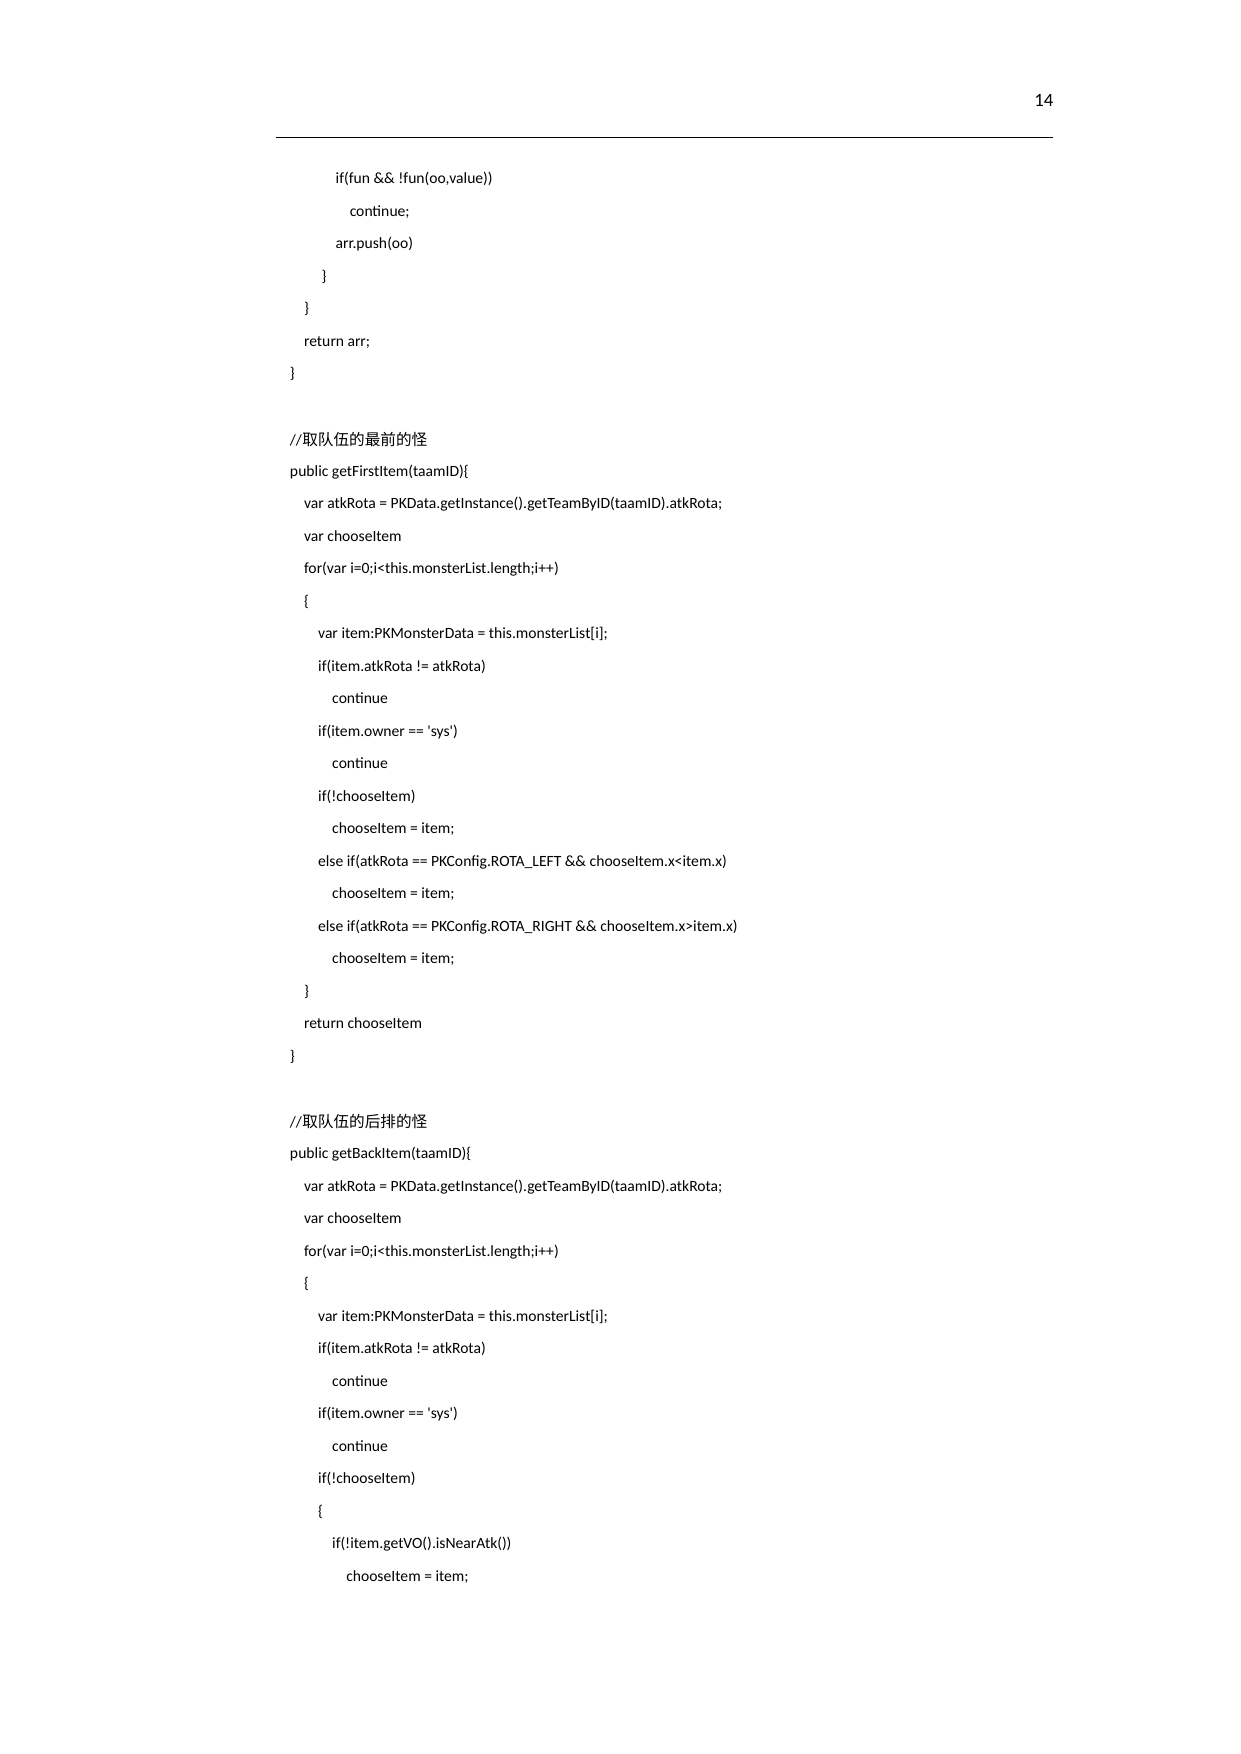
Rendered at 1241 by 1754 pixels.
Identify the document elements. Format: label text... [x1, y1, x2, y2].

text chooseItem = item; [276, 877, 1053, 909]
text else if(atkRota == PKConfig.ROTA_LEFT && chooseItem.x<item.x) [276, 844, 1053, 877]
text for(var i=0;i<this.monsterList.length;i++) [276, 1234, 1053, 1267]
text } [276, 974, 1053, 1007]
text chooseItem = item; [276, 942, 1053, 974]
text var atkRota = PKData.getInstance().getTeamByID(taamID).atkRota; [276, 487, 1053, 519]
text return chooseItem [276, 1007, 1053, 1039]
text continue; [276, 194, 1053, 227]
text } [276, 1039, 1053, 1072]
text chooseItem = item; [276, 812, 1053, 844]
text { [276, 1267, 1053, 1299]
text continue [276, 747, 1053, 779]
text public getFirstItem(taamID){ [276, 454, 1053, 487]
text if(!item.getVO().isNearAtk()) [276, 1527, 1053, 1559]
text var chooseItem [276, 519, 1053, 552]
text continue [276, 1364, 1053, 1397]
text chooseItem = item; [276, 1559, 1053, 1592]
text public getBackItem(taamID){ [276, 1137, 1053, 1169]
text { [276, 1494, 1053, 1527]
text if(!chooseItem) [276, 1462, 1053, 1494]
text var item:PKMonsterData = this.monsterList[i]; [276, 617, 1053, 649]
text if(item.owner == 'sys') [276, 714, 1053, 747]
text { [276, 584, 1053, 617]
text } [276, 292, 1053, 324]
text if(!chooseItem) [276, 779, 1053, 812]
text } [276, 357, 1053, 389]
text if(fun && !fun(oo,value)) [276, 162, 1053, 194]
text for(var i=0;i<this.monsterList.length;i++) [276, 552, 1053, 584]
text var chooseItem [276, 1202, 1053, 1234]
text continue [276, 1429, 1053, 1462]
text } [276, 259, 1053, 292]
text if(item.owner == 'sys') [276, 1397, 1053, 1429]
text continue [276, 682, 1053, 714]
text //取队伍的后排的怪 [276, 1104, 1053, 1137]
text if(item.atkRota != atkRota) [276, 649, 1053, 682]
text var item:PKMonsterData = this.monsterList[i]; [276, 1299, 1053, 1332]
text else if(atkRota == PKConfig.ROTA_RIGHT && chooseItem.x>item.x) [276, 909, 1053, 942]
text var atkRota = PKData.getInstance().getTeamByID(taamID).atkRota; [276, 1169, 1053, 1202]
text if(item.atkRota != atkRota) [276, 1332, 1053, 1364]
text arr.push(oo) [276, 227, 1053, 259]
text //取队伍的最前的怪 [276, 422, 1053, 454]
text return arr; [276, 324, 1053, 357]
